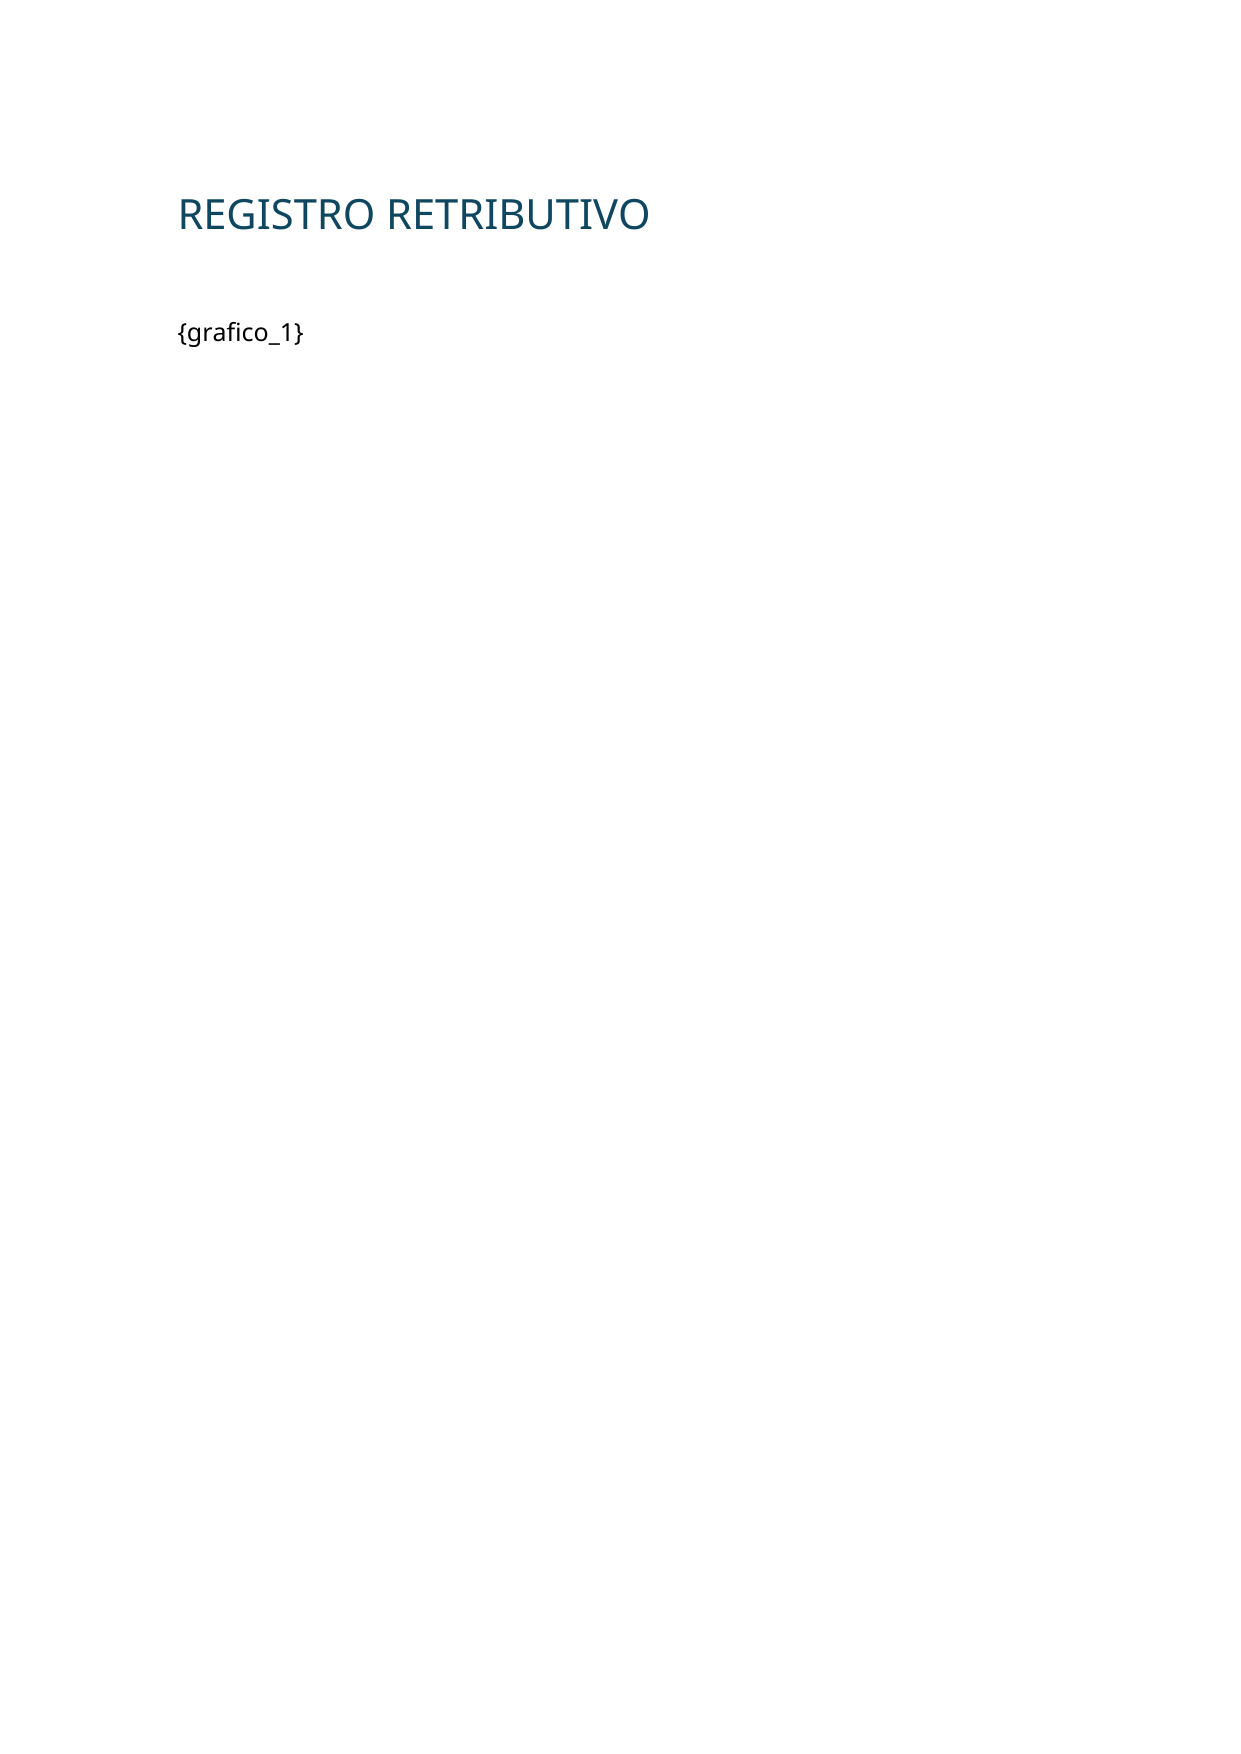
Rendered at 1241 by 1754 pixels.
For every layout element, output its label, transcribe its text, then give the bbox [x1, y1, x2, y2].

subtitle REGISTRO RETRIBUTIVO [177, 185, 1063, 242]
text {grafico_1} [177, 314, 1063, 348]
